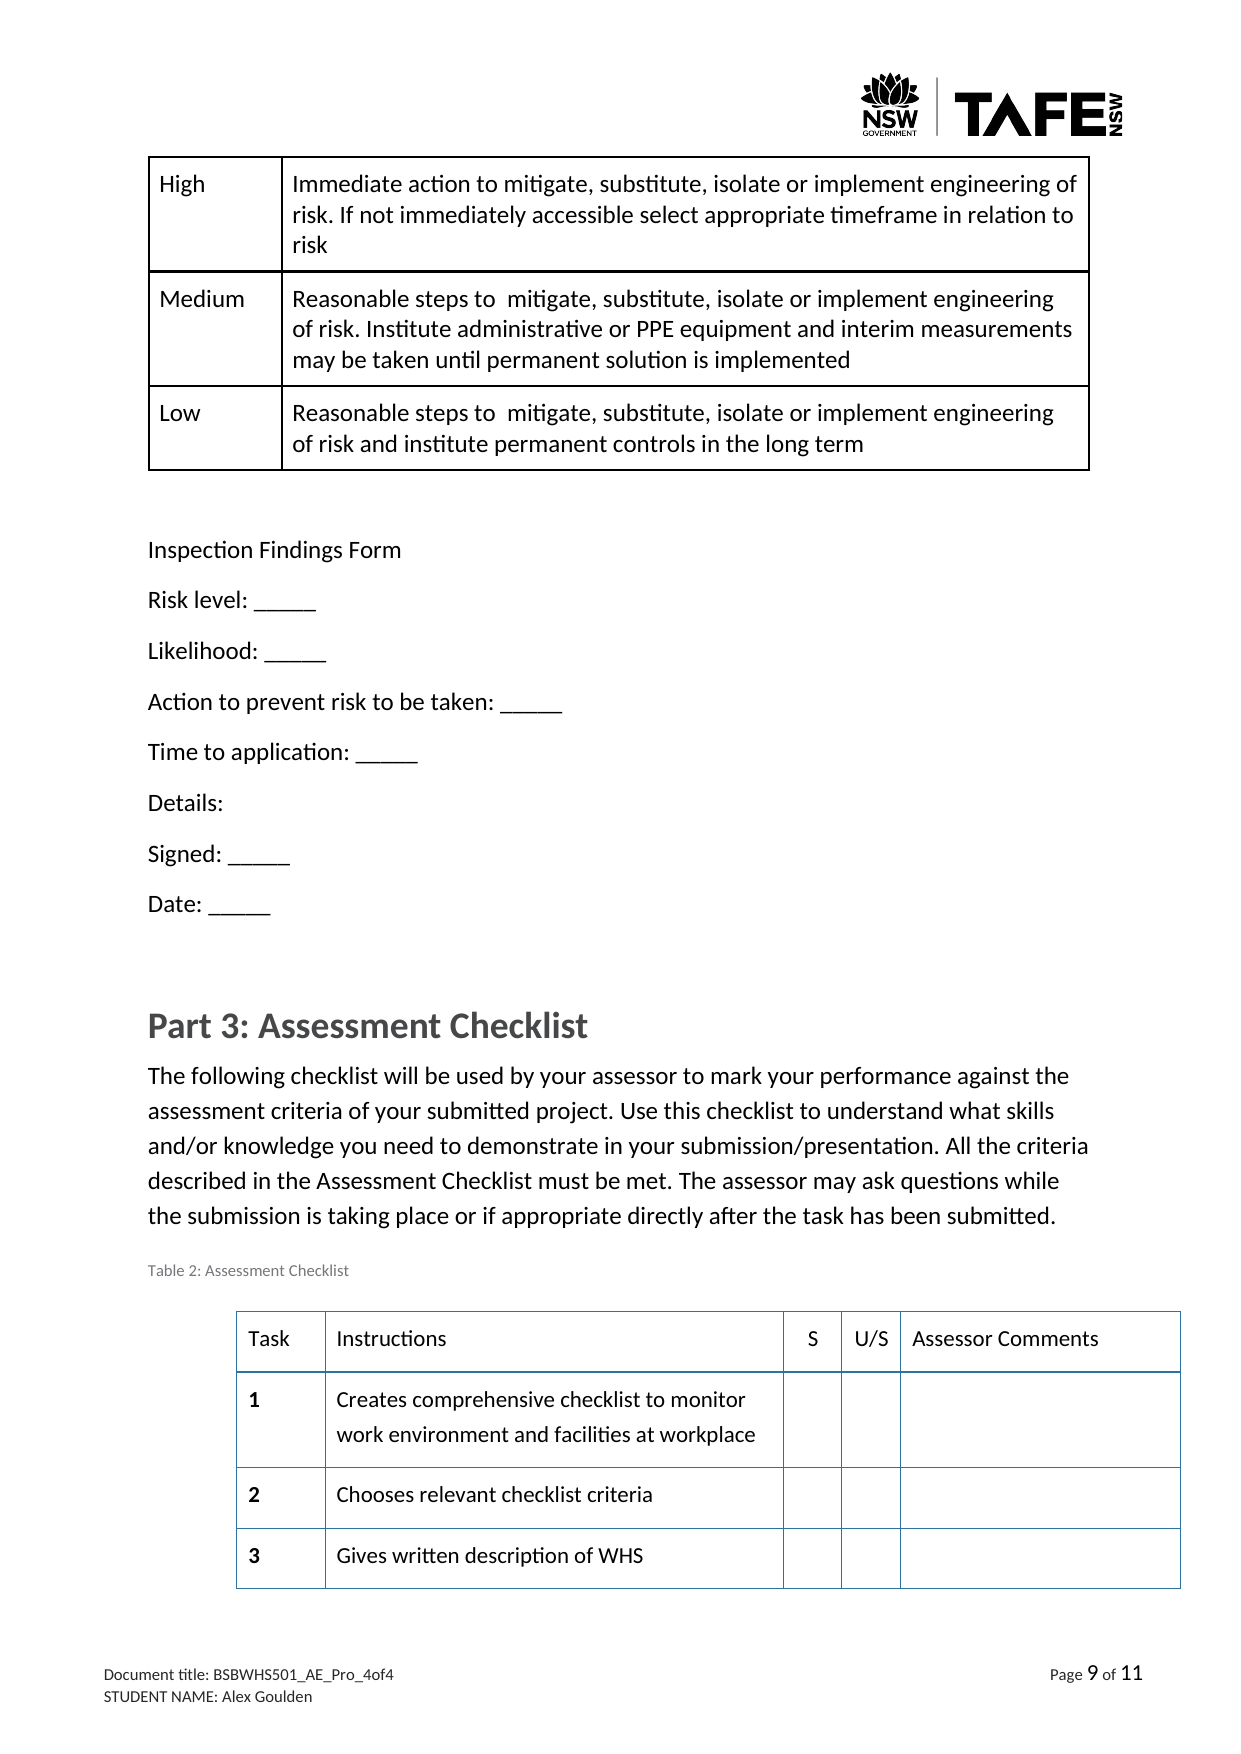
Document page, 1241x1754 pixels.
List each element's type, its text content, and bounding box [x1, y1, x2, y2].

table_header Task [237, 1312, 325, 1371]
table_cell High [150, 158, 281, 270]
table_cell 1 [237, 1373, 325, 1467]
text Risk level: _____ [148, 584, 1092, 615]
table_cell [784, 1373, 841, 1467]
subtitle Part 3: Assessment Checklist [148, 1002, 1092, 1048]
table_cell [901, 1529, 1180, 1588]
table_cell [901, 1468, 1180, 1528]
table_header S [784, 1312, 841, 1371]
table_cell Immediate action to mitigate, substitute, isolate or implement engineering of risk. If not immediately accessible select appropriate timeframe in relation to risk [283, 158, 1088, 270]
table_header Assessor Comments [901, 1312, 1180, 1371]
text Details: [148, 787, 1092, 818]
table_cell Chooses relevant checklist criteria [326, 1468, 783, 1528]
text Date: _____ [148, 888, 1092, 919]
text The following checklist will be used by your assessor to mark your performance against the assessment criteria of your submitted project. Use this checklist to understand what skills and/or knowledge you need to demonstrate in your submission/presentation. All the criteria described in the Assessment Checklist must be met. The assessor may ask questions while the submission is taking place or if appropriate directly after the task has been submitted. [148, 1060, 1092, 1231]
table_cell [842, 1373, 900, 1467]
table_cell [326, 1529, 783, 1588]
text Signed: _____ [148, 838, 1092, 868]
table_cell [901, 1373, 1180, 1467]
text Action to prevent risk to be taken: _____ [148, 686, 1092, 716]
text Likelihood: _____ [148, 635, 1092, 666]
picture [861, 71, 1123, 137]
table_cell 3 [237, 1529, 325, 1588]
table_cell Medium [150, 273, 281, 385]
text Table 2: Assessment Checklist [148, 1260, 1092, 1281]
text Inspection Findings Form [148, 534, 1092, 564]
table_cell Reasonable steps to mitigate, substitute, isolate or implement engineering of risk and institute permanent controls in the long term [283, 387, 1088, 469]
table_cell Low [150, 387, 281, 469]
table_header U/S [842, 1312, 900, 1371]
table_cell [784, 1529, 841, 1588]
table_header Instructions [326, 1312, 783, 1371]
table_cell Creates comprehensive checklist to monitor work environment and facilities at workplace [326, 1373, 783, 1467]
table_cell [842, 1468, 900, 1528]
table_cell 2 [237, 1468, 325, 1528]
table_cell Reasonable steps to mitigate, substitute, isolate or implement engineering of risk. Institute administrative or PPE equipment and interim measurements may be taken until permanent solution is implemented [283, 273, 1088, 385]
text Time to application: _____ [148, 736, 1092, 767]
table_cell [784, 1468, 841, 1528]
table_cell [842, 1529, 900, 1588]
